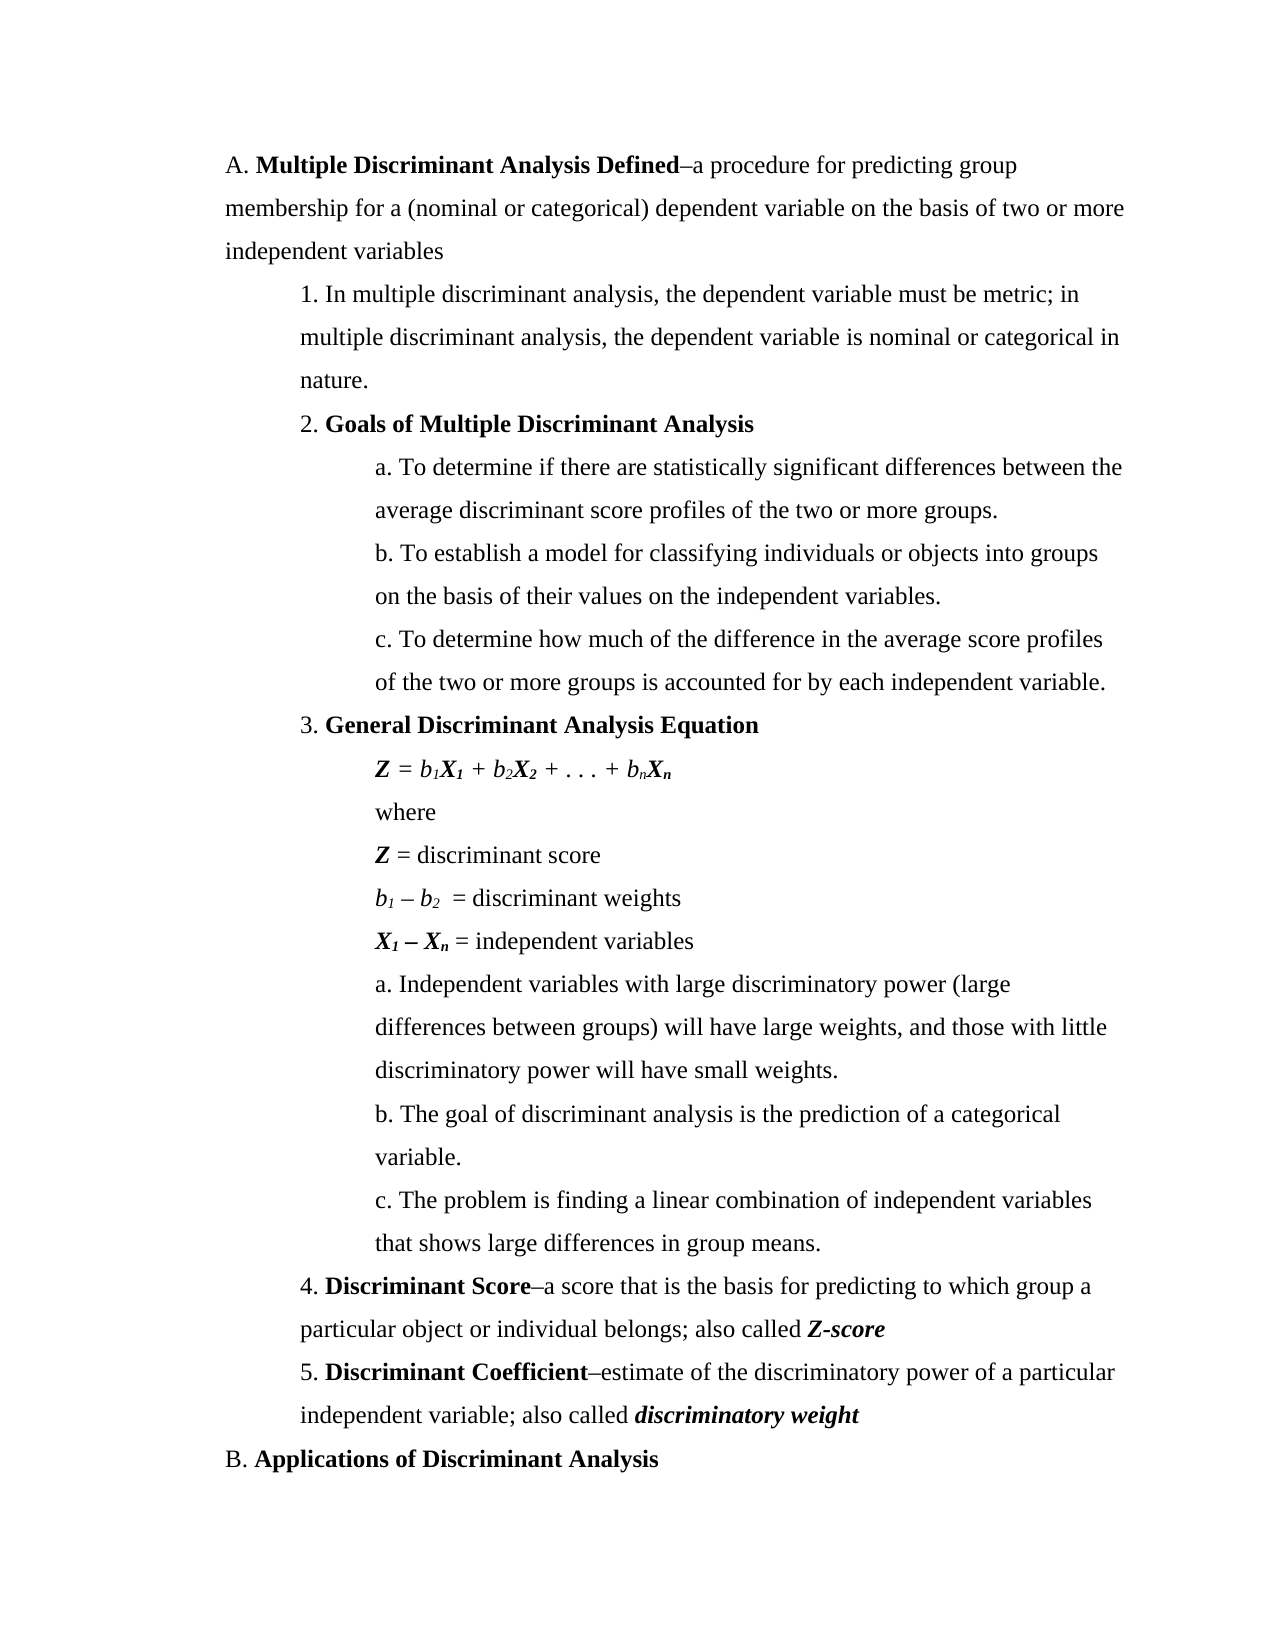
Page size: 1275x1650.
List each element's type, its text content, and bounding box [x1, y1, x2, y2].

text 1. In multiple discriminant analysis, the dependent variable must be metric; in multiple discriminant analysis, the dependent variable is nominal or categorical in nature. [300, 279, 1125, 394]
text 2. Goals of Multiple Discriminant Analysis [225, 409, 1125, 437]
text 4. Discriminant Score–a score that is the basis for predicting to which group a particular object or individual belongs; also called Z-score [300, 1271, 1125, 1343]
text c. To determine how much of the difference in the average score profiles of the two or more groups is accounted for by each independent variable. [375, 624, 1125, 696]
text where [300, 797, 1125, 826]
text A. Multiple Discriminant Analysis Defined–a procedure for predicting group membership for a (nominal or categorical) dependent variable on the basis of two or more independent variables [225, 150, 1125, 265]
text b1 – b2 = discriminant weights [300, 883, 1125, 912]
text Z = discriminant score [300, 840, 1125, 869]
text a. To determine if there are statistically significant differences between the average discriminant score profiles of the two or more groups. [375, 452, 1125, 524]
text b. To establish a model for classifying individuals or objects into groups on the basis of their values on the independent variables. [375, 538, 1125, 610]
text X1 – Xn = independent variables [300, 926, 1125, 955]
text c. The problem is finding a linear combination of independent variables that shows large differences in group means. [375, 1185, 1125, 1257]
text 3. General Discriminant Analysis Equation [225, 711, 1125, 739]
text 5. Discriminant Coefficient–estimate of the discriminatory power of a particular independent variable; also called discriminatory weight [300, 1357, 1125, 1429]
text a. Independent variables with large discriminatory power (large differences between groups) will have large weights, and those with little discriminatory power will have small weights. [375, 969, 1125, 1084]
text Z = b1X1 + b2X2 + . . . + bnXn [300, 754, 1125, 782]
text b. The goal of discriminant analysis is the prediction of a categorical variable. [375, 1099, 1125, 1171]
text B. Applications of Discriminant Analysis [150, 1444, 1125, 1472]
